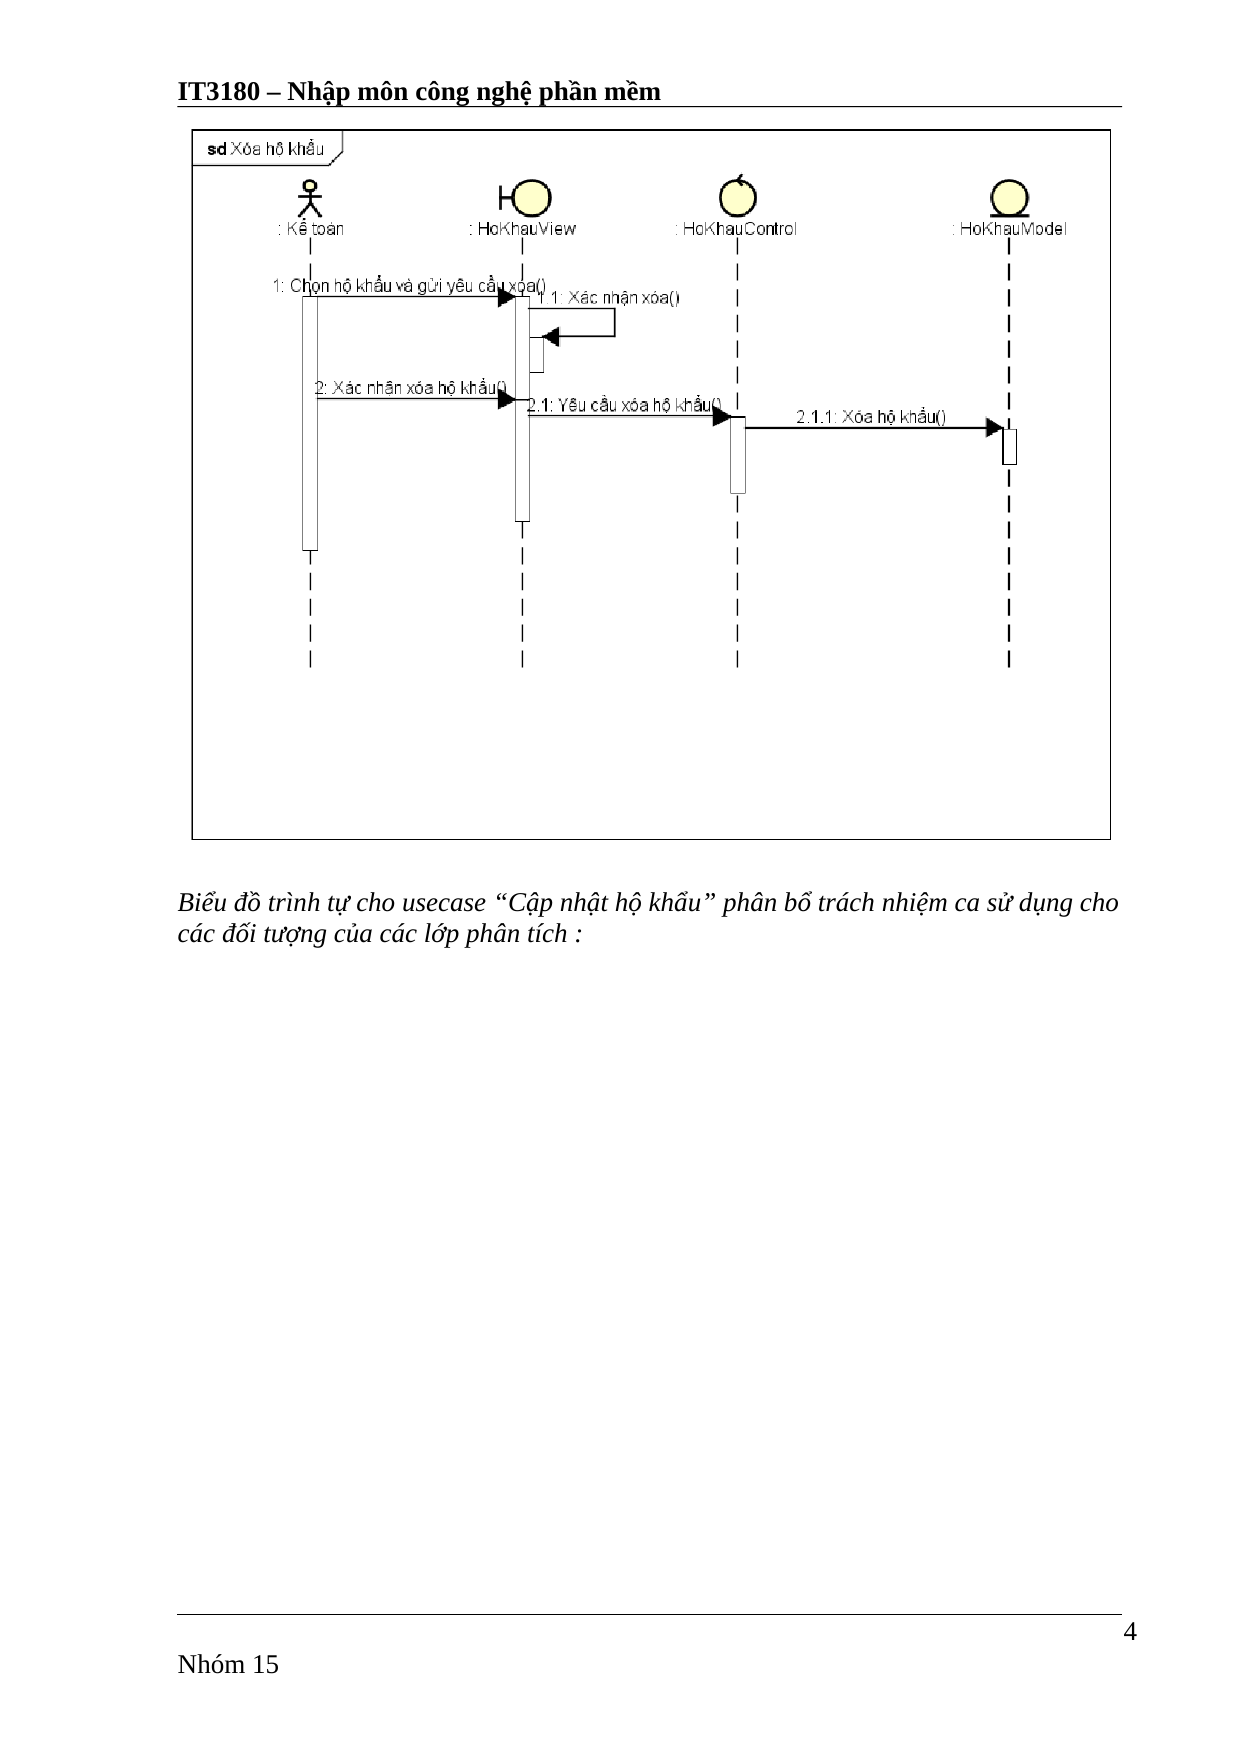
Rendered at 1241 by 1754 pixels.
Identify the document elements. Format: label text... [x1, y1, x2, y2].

picture [177, 106, 1123, 853]
text Biểu đồ trình tự cho usecase “Cập nhật hộ khẩu” phân bổ trách nhiệm ca sử dụng cho các đối tượng của các lớp phân tích : [177, 886, 1121, 948]
